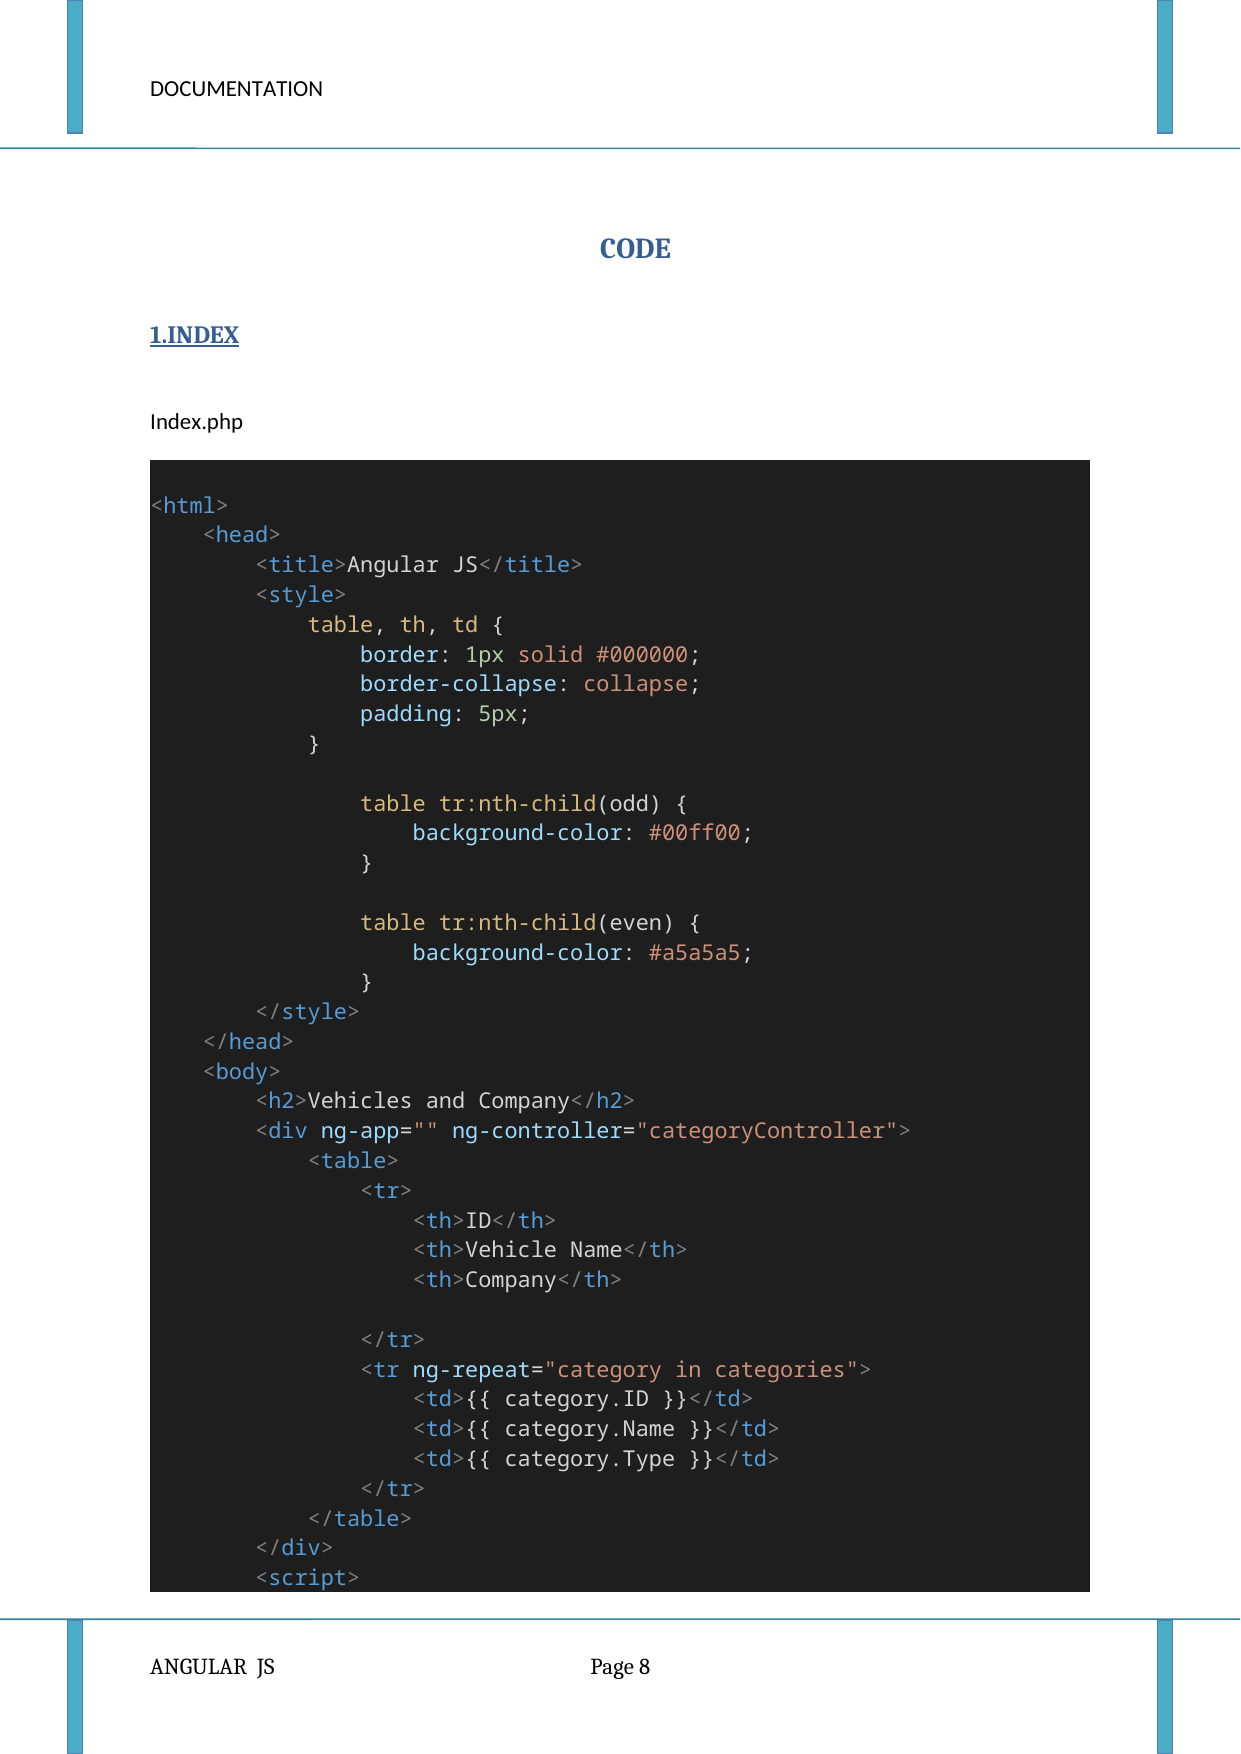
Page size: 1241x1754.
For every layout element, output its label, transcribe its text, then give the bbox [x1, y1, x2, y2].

text table tr:nth-child(even) { [150, 907, 1090, 936]
text <html> [150, 489, 1090, 519]
text <th>ID</th> [150, 1204, 1090, 1234]
text <div ng-app="" ng-controller="categoryController"> [150, 1115, 1090, 1145]
text <style> [150, 579, 1090, 609]
text </table> [150, 1502, 1090, 1532]
text <tr ng-repeat="category in categories"> [150, 1353, 1090, 1383]
text <th>Vehicle Name</th> [150, 1234, 1090, 1264]
text <table> [150, 1145, 1090, 1175]
text } [150, 847, 1090, 877]
text <tr> [150, 1175, 1090, 1204]
text </tr> [150, 1473, 1090, 1502]
text padding: 5px; [150, 698, 1090, 728]
text <td>{{ category.Name }}</td> [150, 1413, 1090, 1443]
text Index.php [150, 407, 1090, 435]
text </tr> [150, 1324, 1090, 1353]
text </div> [150, 1532, 1090, 1562]
text <script> [150, 1562, 1090, 1592]
text <th>Company</th> [150, 1264, 1090, 1294]
text <td>{{ category.Type }}</td> [150, 1443, 1090, 1473]
text border-collapse: collapse; [150, 668, 1090, 698]
text table tr:nth-child(odd) { [150, 787, 1090, 817]
text table, th, td { [150, 609, 1090, 638]
text <h2>Vehicles and Company</h2> [150, 1085, 1090, 1115]
text <title>Angular JS</title> [150, 549, 1090, 579]
text <head> [150, 519, 1090, 549]
text <body> [150, 1056, 1090, 1085]
subtitle CODE [600, 232, 1090, 266]
text } [150, 966, 1090, 996]
text border: 1px solid #000000; [150, 638, 1090, 668]
text </style> [150, 996, 1090, 1026]
subtitle 1.INDEX [150, 321, 1090, 349]
text background-color: #00ff00; [150, 817, 1090, 847]
text background-color: #a5a5a5; [150, 936, 1090, 966]
text } [150, 728, 1090, 758]
text </head> [150, 1026, 1090, 1056]
text <td>{{ category.ID }}</td> [150, 1383, 1090, 1413]
